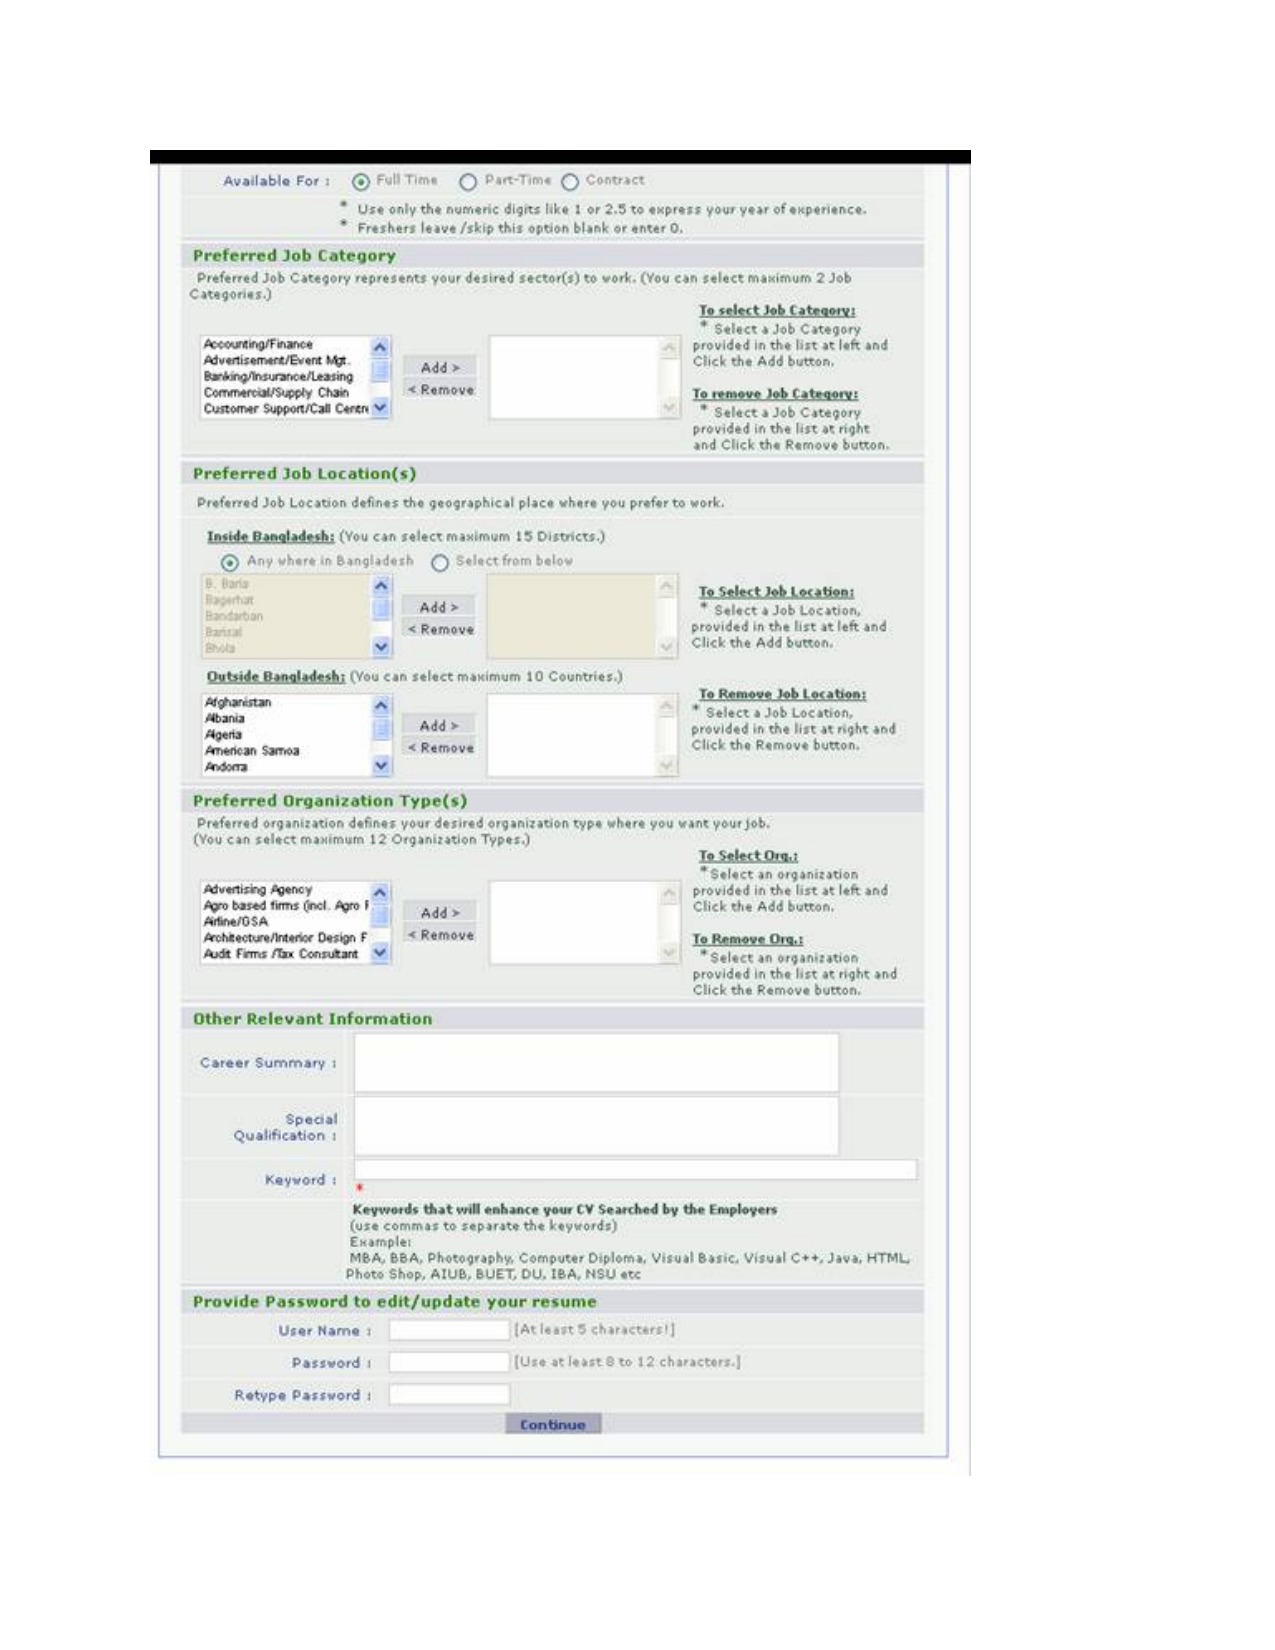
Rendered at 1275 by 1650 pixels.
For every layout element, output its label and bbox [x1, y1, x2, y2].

picture [150, 150, 971, 1476]
